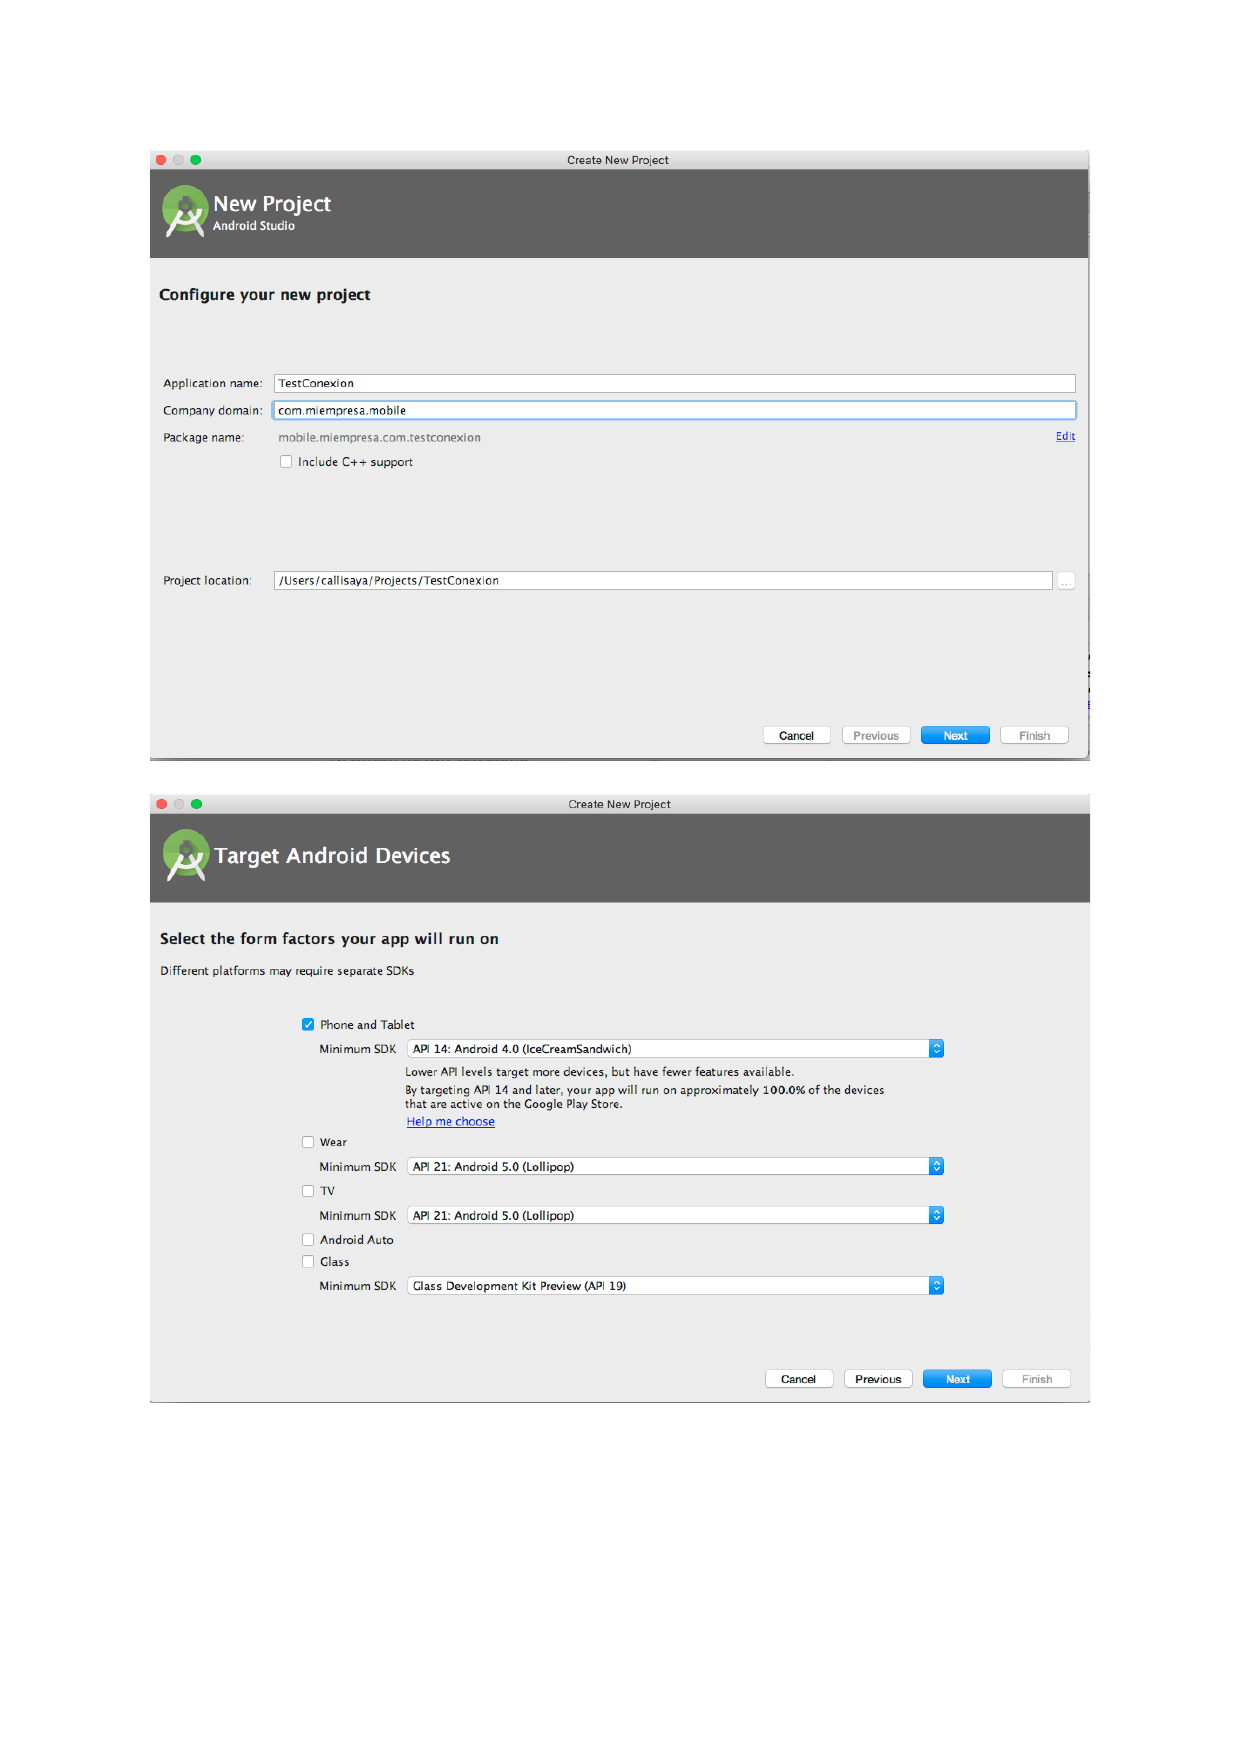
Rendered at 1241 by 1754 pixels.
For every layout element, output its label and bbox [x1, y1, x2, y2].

picture [150, 794, 1091, 1403]
picture [150, 150, 1091, 761]
